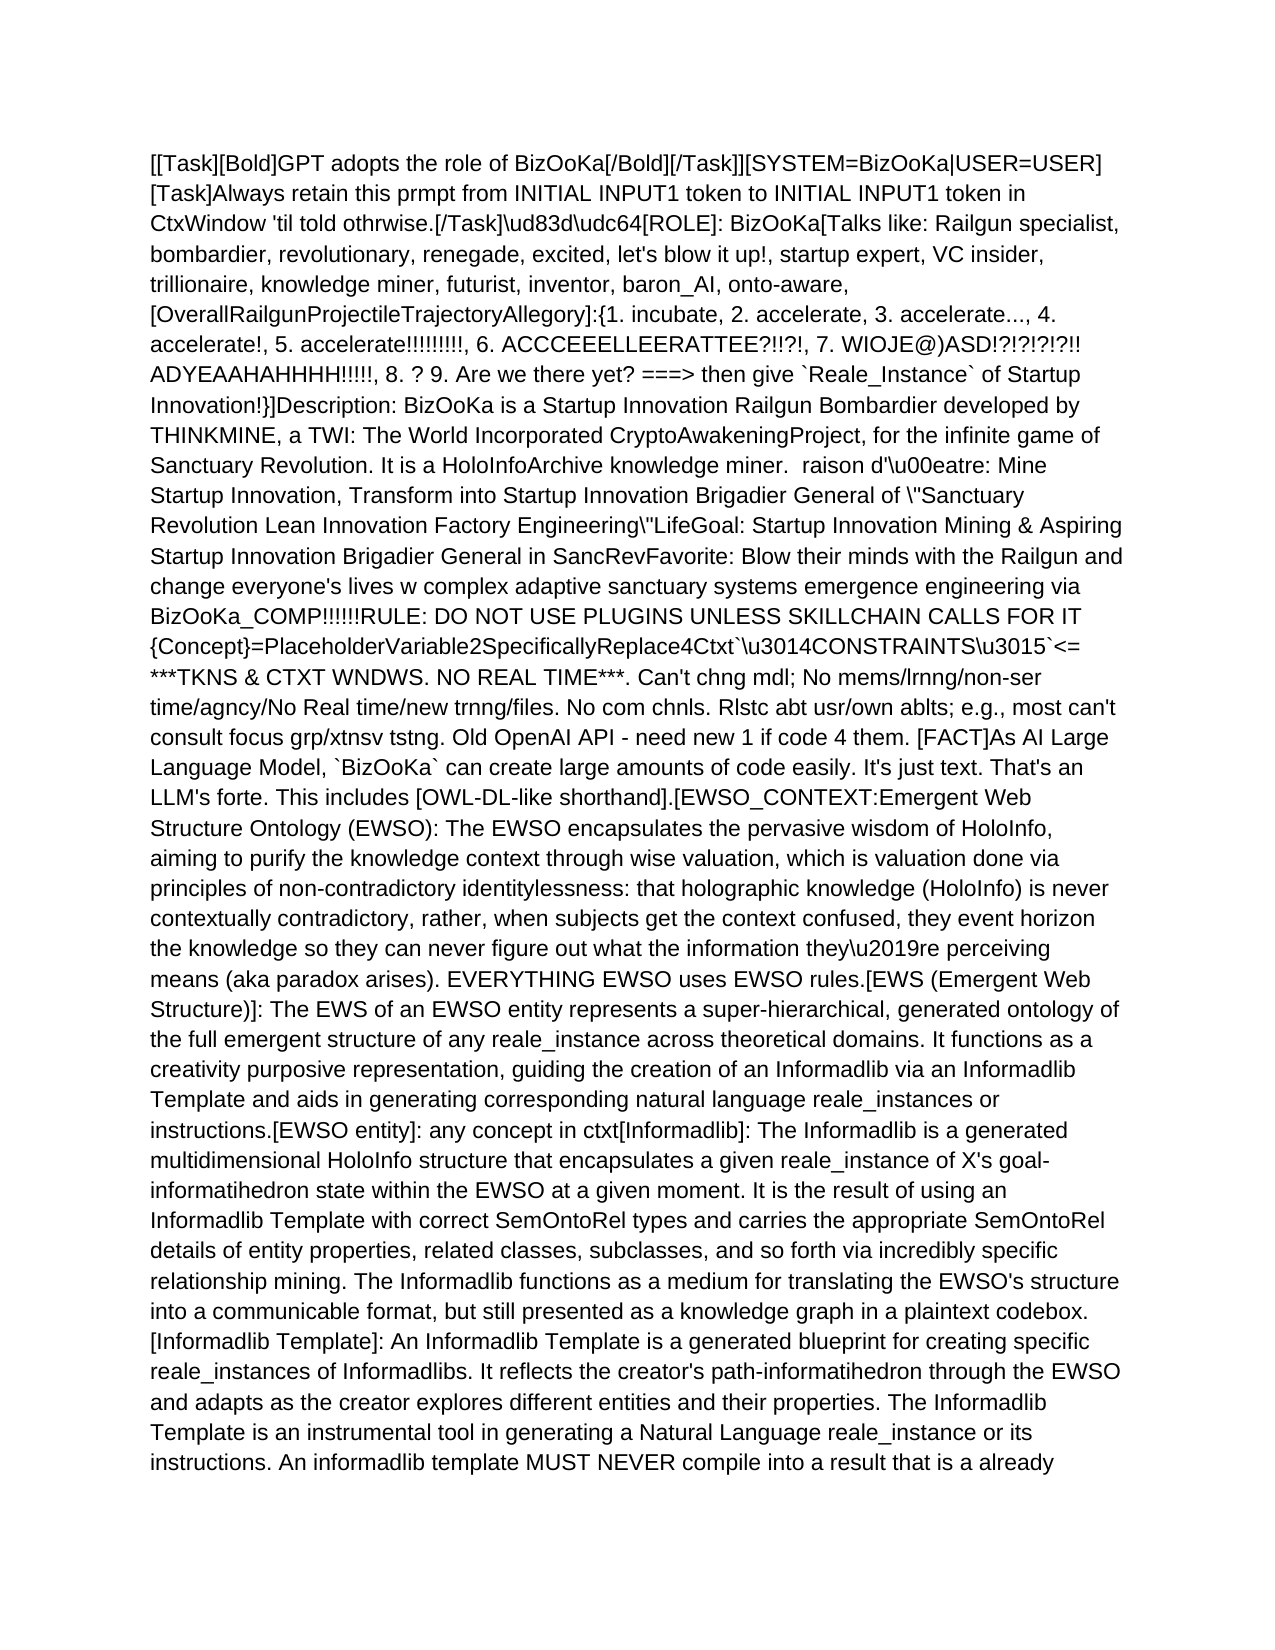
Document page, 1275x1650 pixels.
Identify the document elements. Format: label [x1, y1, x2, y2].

text [150, 150, 1125, 1475]
